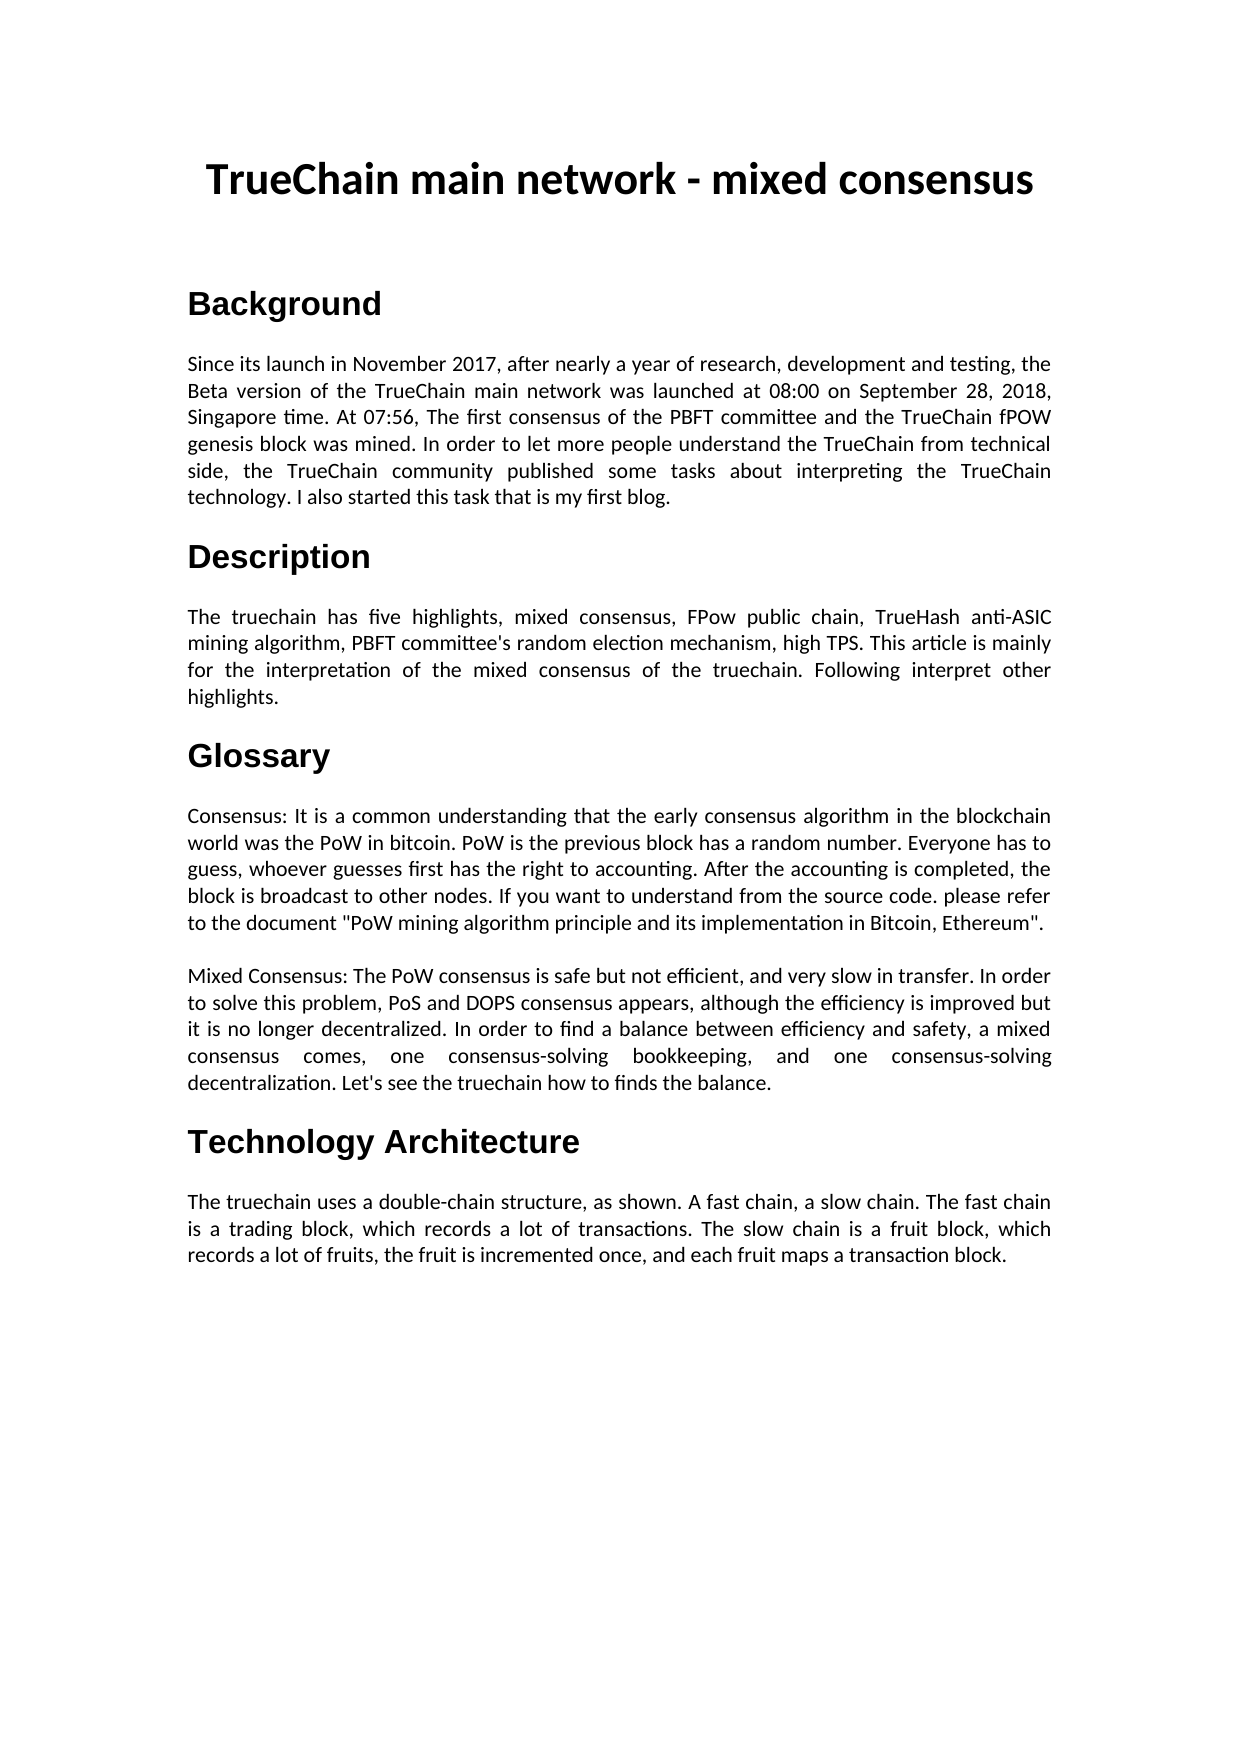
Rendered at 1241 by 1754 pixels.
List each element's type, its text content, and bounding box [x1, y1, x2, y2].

subtitle Glossary [187, 736, 1053, 775]
subtitle Background [187, 284, 1053, 323]
text The truechain uses a double-chain structure, as shown. A fast chain, a slow chain. The fast chain is a trading block, which records a lot of transactions. The slow chain is a fruit block, which records a lot of fruits, the fruit is incremented once, and each fruit maps a transaction block. [187, 1188, 1053, 1268]
text Mixed Consensus: The PoW consensus is safe but not efficient, and very slow in transfer. In order to solve this problem, PoS and DOPS consensus appears, although the efficiency is improved but it is no longer decentralized. In order to find a balance between efficiency and safety, a mixed consensus comes, one consensus-solving bookkeeping, and one consensus-solving decentralization. Let's see the truechain how to finds the balance. [187, 962, 1053, 1096]
text The truechain has five highlights, mixed consensus, FPow public chain, TrueHash anti-ASIC mining algorithm, PBFT committee's random election mechanism, high TPS. This article is mainly for the interpretation of the mixed consensus of the truechain. Following interpret other highlights. [187, 603, 1053, 709]
subtitle Description [187, 537, 1053, 575]
subtitle TrueChain main network - mixed consensus [187, 150, 1053, 206]
text Since its launch in November 2017, after nearly a year of research, development and testing, the Beta version of the TrueChain main network was launched at 08:00 on September 28, 2018, Singapore time. At 07:56, The first consensus of the PBFT committee and the TrueChain fPOW genesis block was mined. In order to let more people understand the TrueChain from technical side, the TrueChain community published some tasks about interpreting the TrueChain technology. I also started this task that is my first blog. [187, 350, 1053, 510]
text Consensus: It is a common understanding that the early consensus algorithm in the blockchain world was the PoW in bitcoin. PoW is the previous block has a random number. Everyone has to guess, whoever guesses first has the right to accounting. After the accounting is completed, the block is broadcast to other nodes. If you want to understand from the source code. please refer to the document "PoW mining algorithm principle and its implementation in Bitcoin, Ethereum". [187, 802, 1053, 936]
subtitle Technology Architecture [187, 1122, 1053, 1161]
